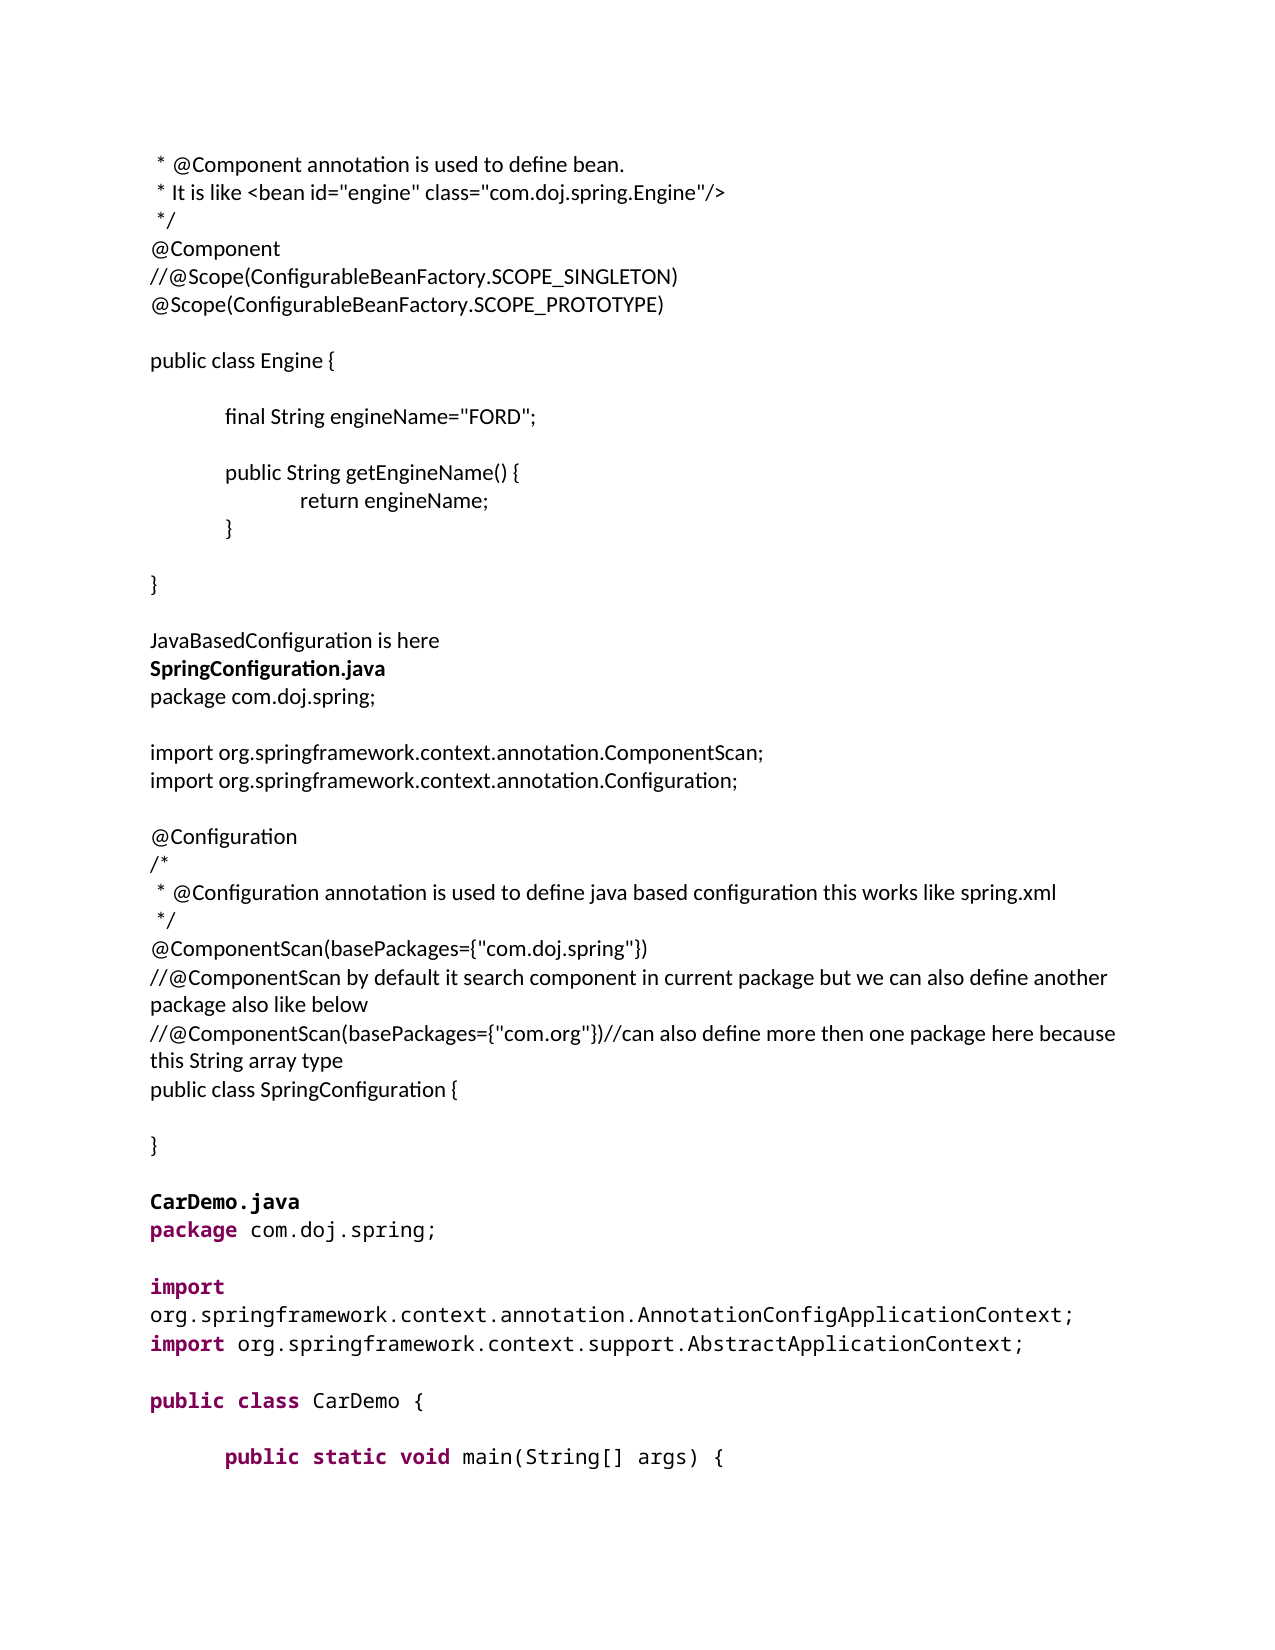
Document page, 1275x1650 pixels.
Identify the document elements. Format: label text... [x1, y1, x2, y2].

text } [150, 570, 1125, 598]
text import org.springframework.context.annotation.AnnotationConfigApplicationContext; [150, 1272, 1125, 1329]
text package com.doj.spring; [150, 682, 1125, 710]
text return engineName; [150, 486, 1125, 514]
text */ [150, 907, 1125, 934]
text public class SpringConfiguration { [150, 1075, 1125, 1103]
text import org.springframework.context.annotation.ComponentScan; [150, 738, 1125, 766]
text @Configuration [150, 822, 1125, 851]
text //@ComponentScan(basePackages={"com.org"})//can also define more then one package here because this String array type [150, 1019, 1125, 1075]
text JavaBasedConfiguration is here [150, 626, 1125, 654]
text package com.doj.spring; [150, 1215, 1125, 1244]
text public class CarDemo { [150, 1386, 1125, 1414]
text @Scope(ConfigurableBeanFactory.SCOPE_PROTOTYPE) [150, 290, 1125, 318]
text @ComponentScan(basePackages={"com.doj.spring"}) [150, 934, 1125, 963]
text SpringConfiguration.java [150, 654, 1125, 682]
text /* [150, 851, 1125, 878]
text CarDemo.java [150, 1187, 1125, 1215]
text public static void main(String[] args) { [150, 1442, 1125, 1471]
text final String engineName="FORD"; [150, 402, 1125, 430]
text */ [150, 206, 1125, 234]
text } [150, 1131, 1125, 1159]
text import org.springframework.context.annotation.Configuration; [150, 766, 1125, 794]
text //@ComponentScan by default it search component in current package but we can also define another package also like below [150, 963, 1125, 1019]
text import org.springframework.context.support.AbstractApplicationContext; [150, 1329, 1125, 1357]
text @Component [150, 234, 1125, 262]
text * @Component annotation is used to define bean. [150, 150, 1125, 178]
text public String getEngineName() { [150, 458, 1125, 486]
text * @Configuration annotation is used to define java based configuration this works like spring.xml [150, 878, 1125, 907]
text * It is like <bean id="engine" class="com.doj.spring.Engine"/> [150, 178, 1125, 206]
text } [150, 514, 1125, 542]
text //@Scope(ConfigurableBeanFactory.SCOPE_SINGLETON) [150, 262, 1125, 290]
text public class Engine { [150, 346, 1125, 374]
